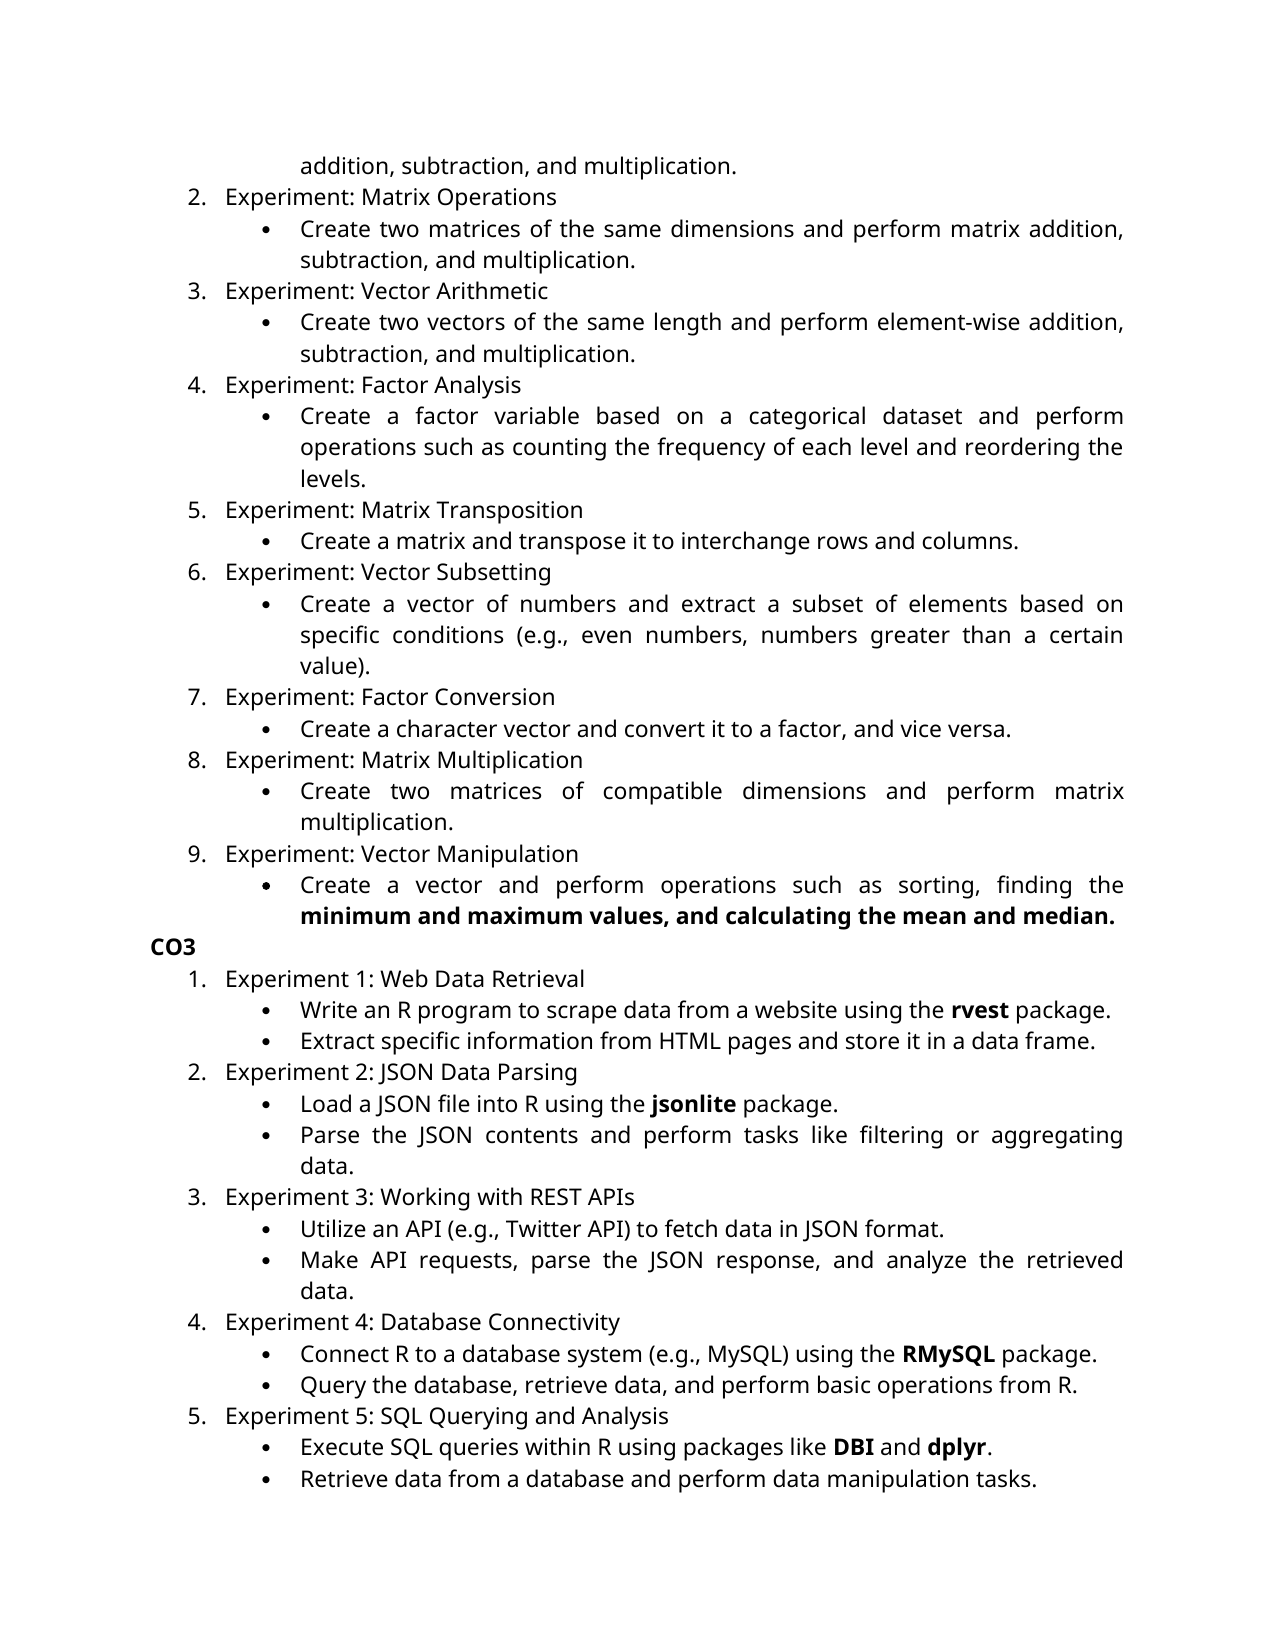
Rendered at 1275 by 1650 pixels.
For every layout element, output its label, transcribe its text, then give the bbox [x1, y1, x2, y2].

list Experiment: Vector Manipulation [187, 837, 1125, 869]
list Experiment: Vector Subsetting [187, 556, 1125, 587]
list Make API requests, parse the JSON response, and analyze the retrieved data. [262, 1244, 1125, 1306]
list Create two matrices of compatible dimensions and perform matrix multiplication. [262, 775, 1125, 837]
list Experiment: Matrix Transposition [187, 494, 1125, 525]
list Parse the JSON contents and perform tasks like filtering or aggregating data. [262, 1119, 1125, 1181]
list Create a factor variable based on a categorical dataset and perform operations such as counting the frequency of each level and reordering the levels. [262, 400, 1125, 494]
list Query the database, retrieve data, and perform basic operations from R. [262, 1369, 1125, 1400]
text CO3 [150, 931, 1125, 962]
list Experiment 1: Web Data Retrieval [187, 962, 1125, 994]
list Experiment 5: SQL Querying and Analysis [187, 1400, 1125, 1431]
list Execute SQL queries within R using packages like DBI and dplyr. [262, 1431, 1125, 1462]
list Experiment: Matrix Operations [187, 181, 1125, 212]
list Create two vectors of the same length and perform element-wise addition, subtraction, and multiplication. [262, 306, 1125, 369]
list Create a vector and perform operations such as sorting, finding the minimum and maximum values, and calculating the mean and median. [262, 869, 1125, 931]
list Experiment: Factor Conversion [187, 681, 1125, 712]
list Utilize an API (e.g., Twitter API) to fetch data in JSON format. [262, 1212, 1125, 1244]
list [262, 150, 1125, 181]
list Create two matrices of the same dimensions and perform matrix addition, subtraction, and multiplication. [262, 212, 1125, 275]
list Create a matrix and transpose it to interchange rows and columns. [262, 525, 1125, 556]
list Write an R program to scrape data from a website using the rvest package. [262, 994, 1125, 1025]
list Load a JSON file into R using the jsonlite package. [262, 1087, 1125, 1119]
list Experiment: Matrix Multiplication [187, 744, 1125, 775]
list Experiment: Vector Arithmetic [187, 275, 1125, 306]
list Experiment: Factor Analysis [187, 369, 1125, 400]
list Experiment 4: Database Connectivity [187, 1306, 1125, 1337]
list Extract specific information from HTML pages and store it in a data frame. [262, 1025, 1125, 1056]
list Experiment 2: JSON Data Parsing [187, 1056, 1125, 1087]
list Create a character vector and convert it to a factor, and vice versa. [262, 712, 1125, 744]
list Experiment 3: Working with REST APIs [187, 1181, 1125, 1212]
list Create a vector of numbers and extract a subset of elements based on specific conditions (e.g., even numbers, numbers greater than a certain value). [262, 587, 1125, 681]
list Connect R to a database system (e.g., MySQL) using the RMySQL package. [262, 1337, 1125, 1369]
list Retrieve data from a database and perform data manipulation tasks. [262, 1462, 1125, 1494]
